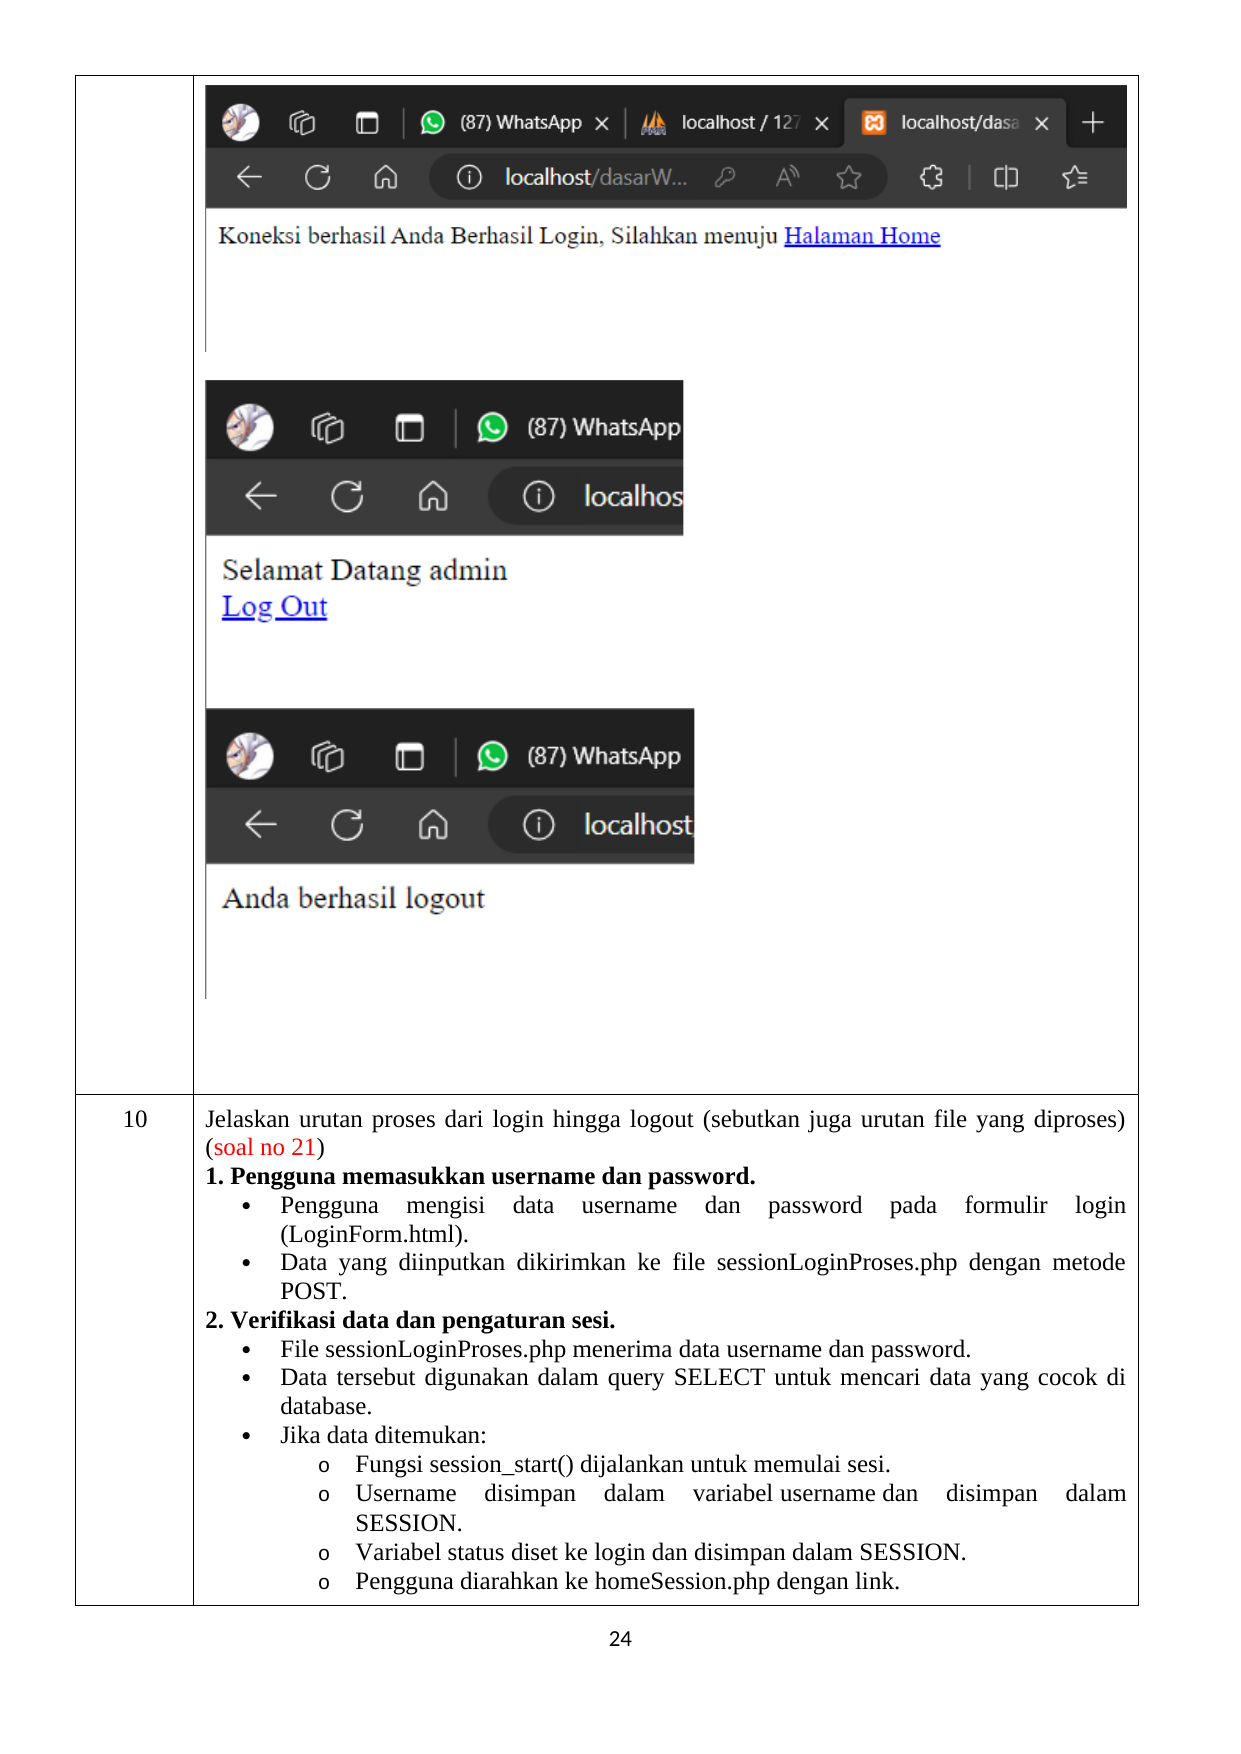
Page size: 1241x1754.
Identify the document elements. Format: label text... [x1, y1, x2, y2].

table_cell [194, 76, 1138, 1094]
picture [205, 380, 695, 999]
picture [205, 85, 1127, 352]
table_cell 10 [76, 1095, 193, 1605]
table_cell 9 [76, 76, 193, 1094]
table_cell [194, 1095, 1138, 1605]
